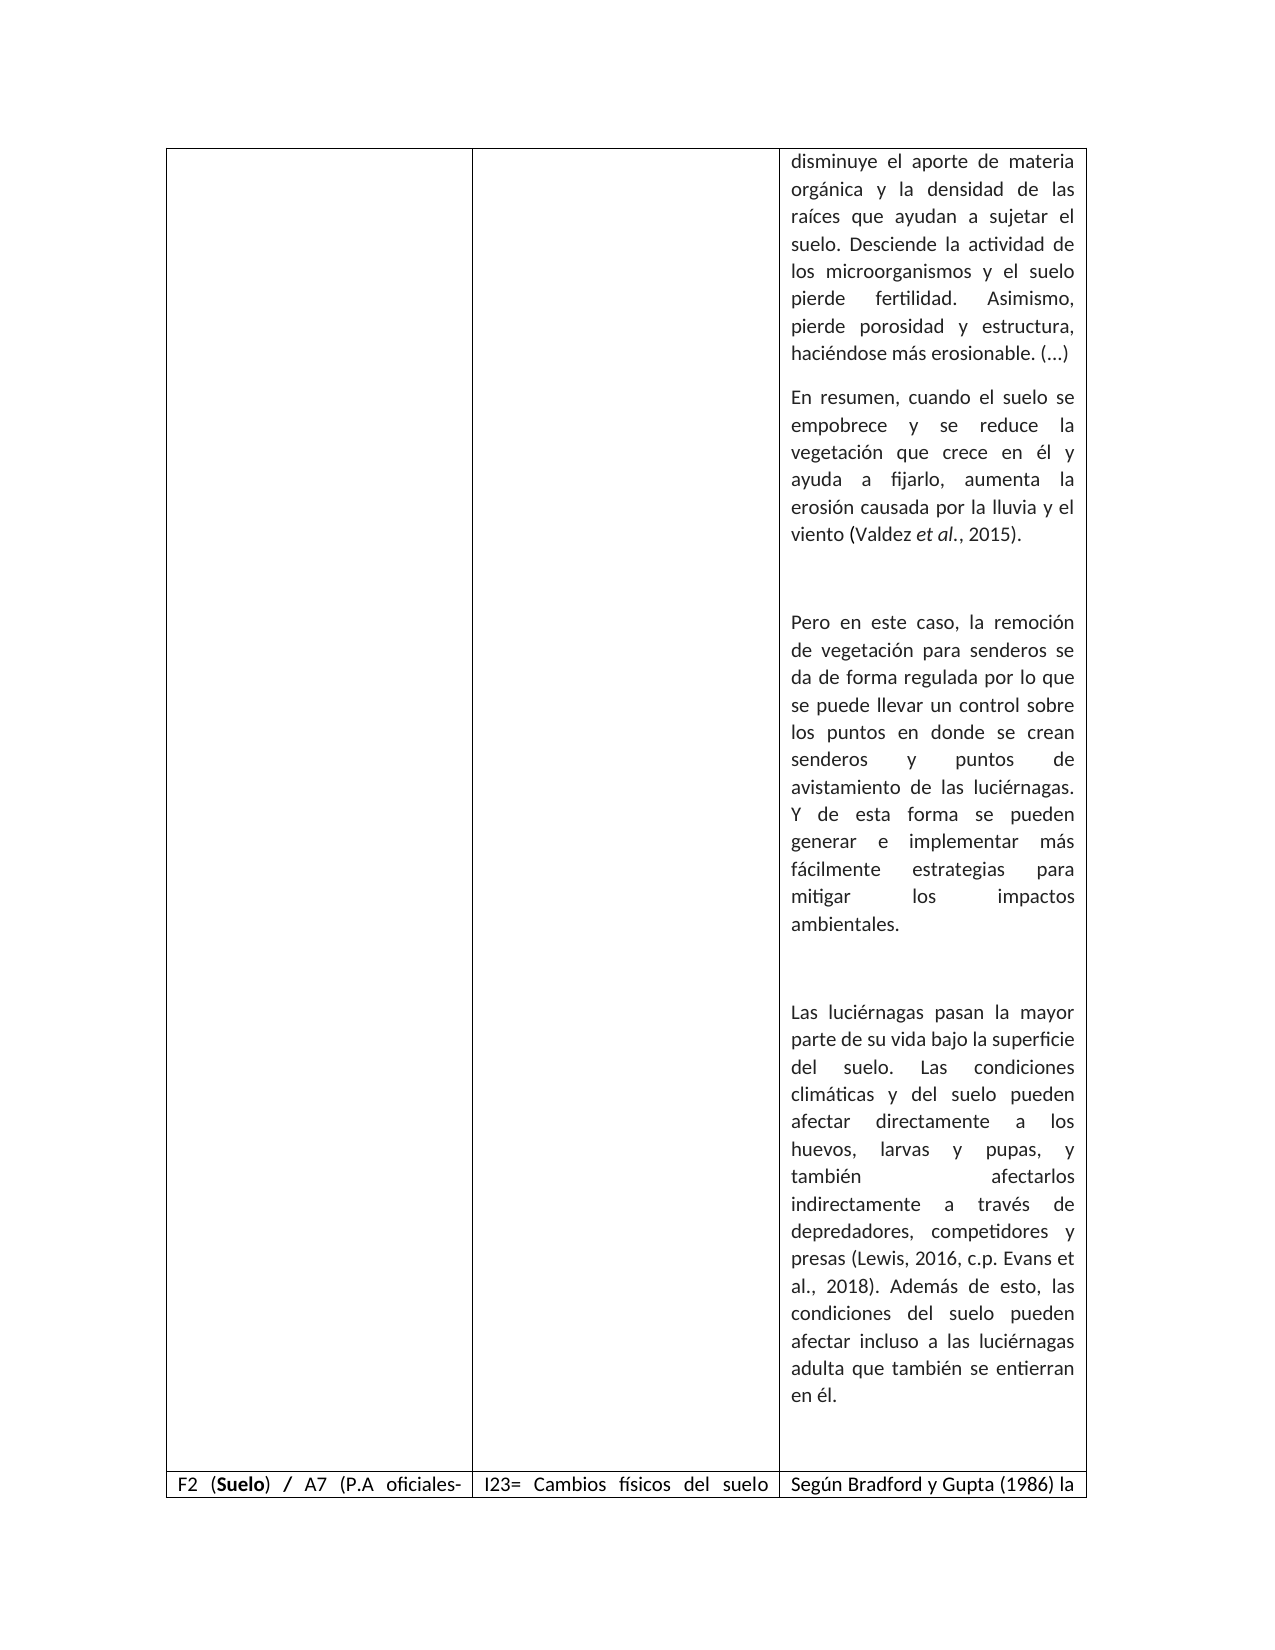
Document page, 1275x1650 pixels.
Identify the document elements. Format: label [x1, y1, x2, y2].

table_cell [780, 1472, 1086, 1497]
table_cell [473, 149, 779, 1471]
table_cell [167, 1472, 472, 1497]
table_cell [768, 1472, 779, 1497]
table_cell [167, 149, 472, 1471]
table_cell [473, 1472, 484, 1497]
table_cell [780, 149, 1086, 1471]
